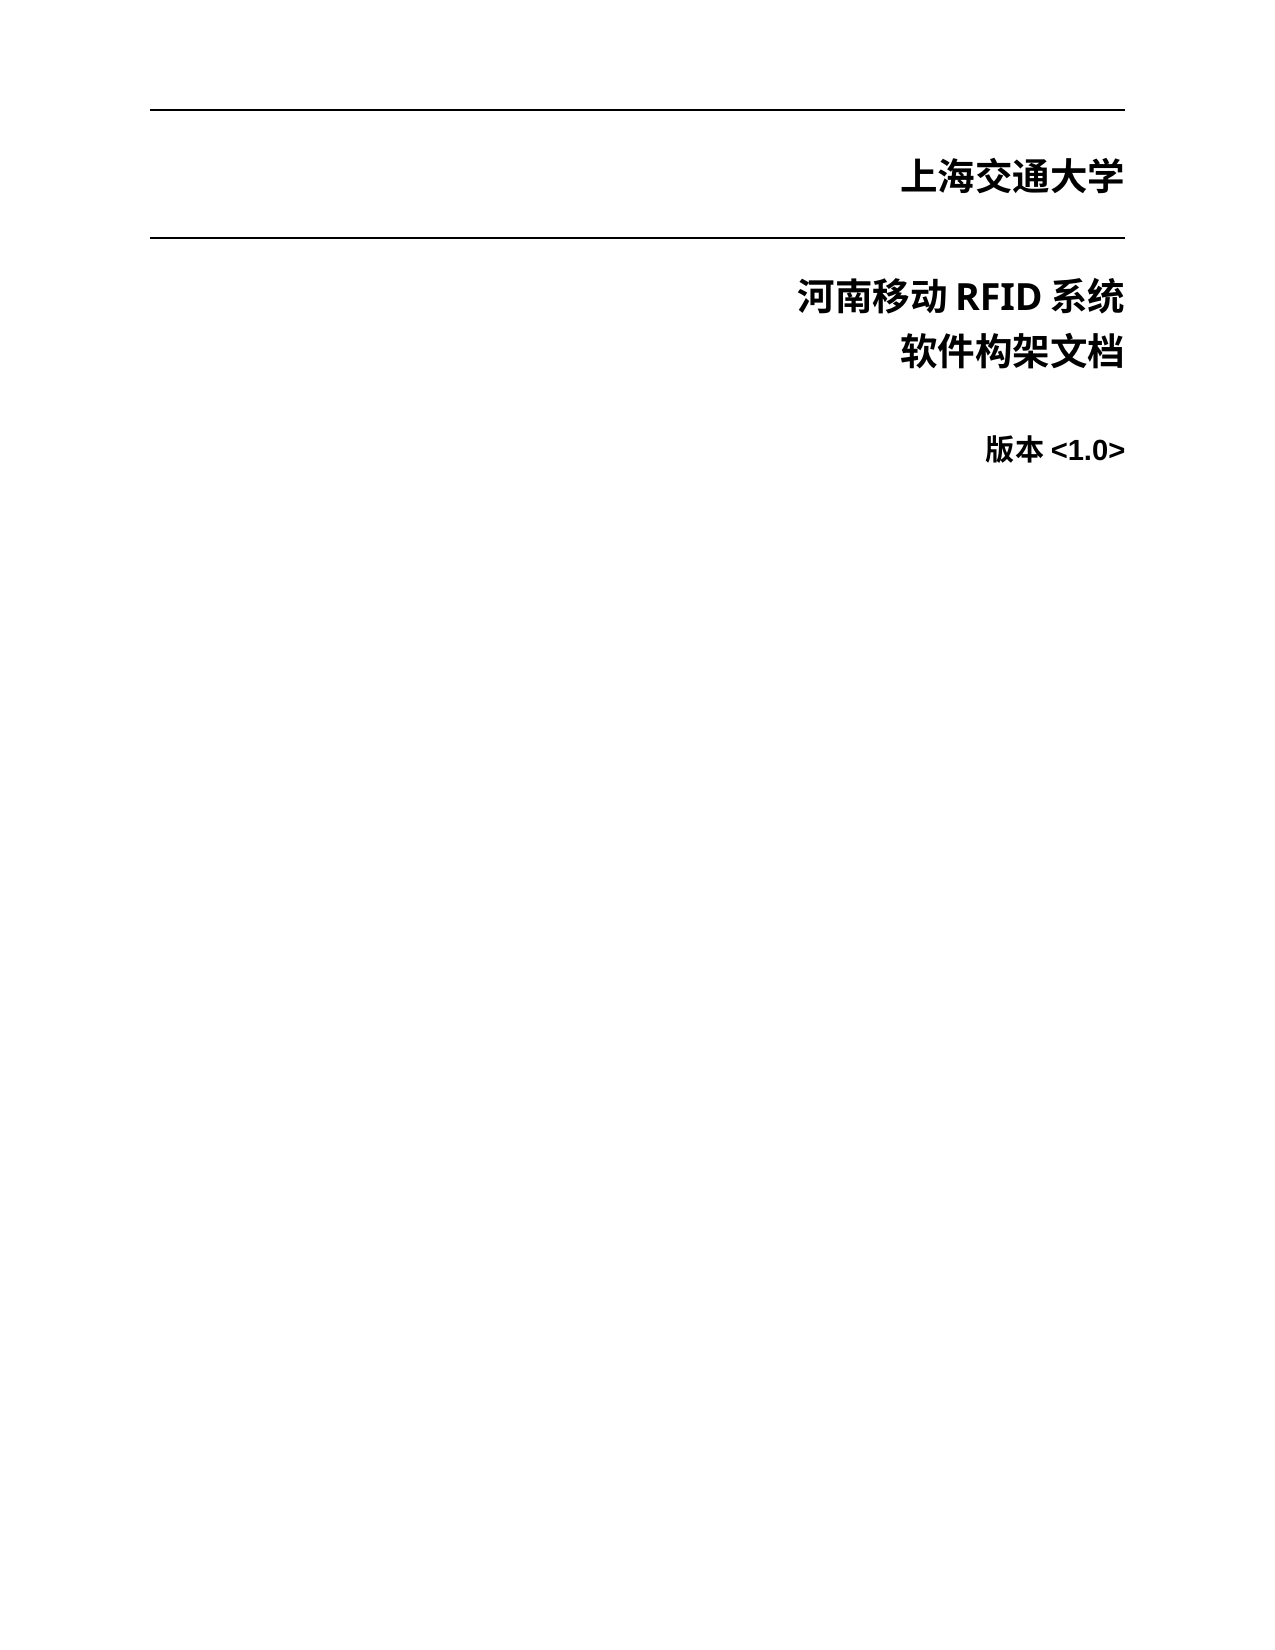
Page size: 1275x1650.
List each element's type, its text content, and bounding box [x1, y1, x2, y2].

title 版本 <1.0> [150, 427, 1125, 469]
title 河南移动RFID系统 [150, 267, 1125, 322]
title 软件构架文档 [150, 322, 1125, 376]
